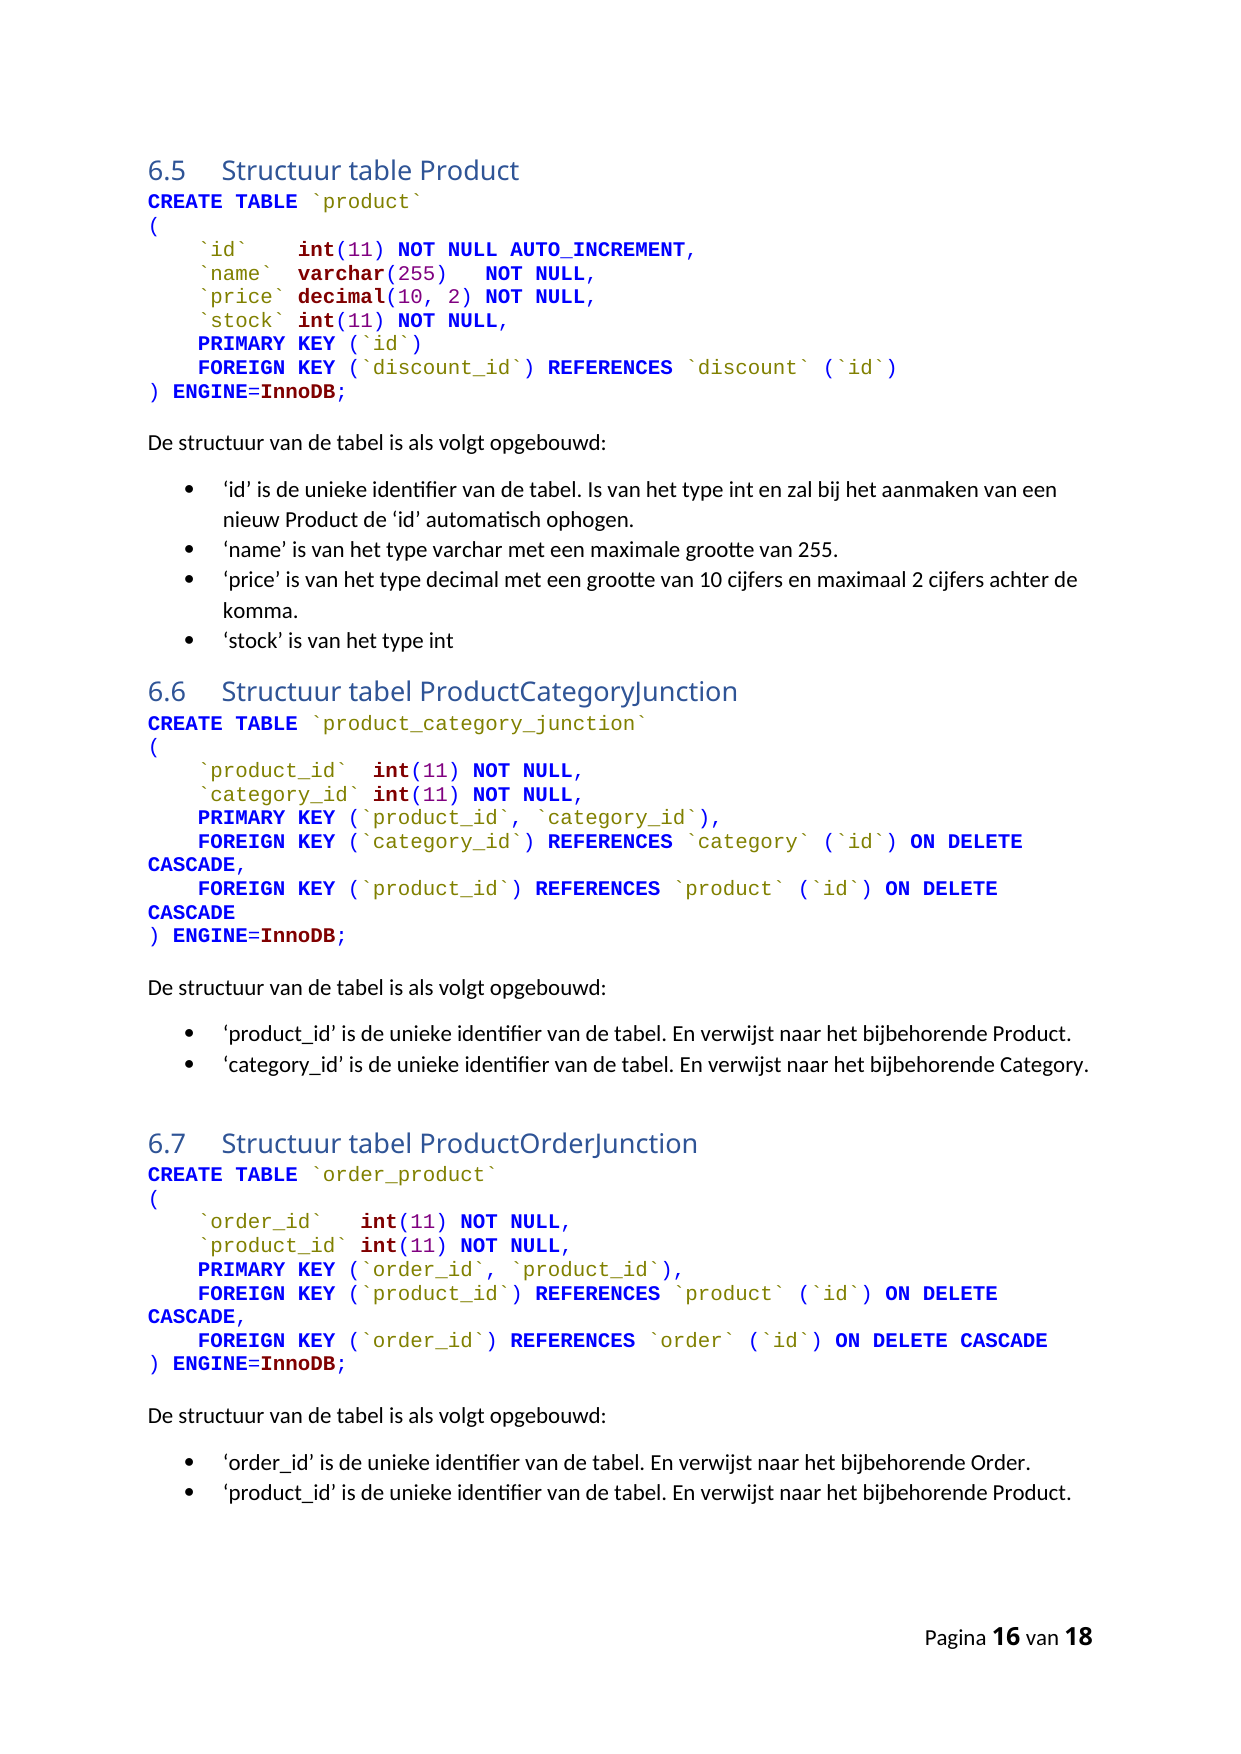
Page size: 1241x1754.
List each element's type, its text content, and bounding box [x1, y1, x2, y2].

text FOREIGN KEY (`product_id`) REFERENCES `product` (`id`) ON DELETE CASCADE [148, 878, 1093, 925]
text `price` decimal(10, 2) NOT NULL, [148, 286, 1093, 310]
text PRIMARY KEY (`id`) [148, 333, 1093, 357]
text `name` varchar(255) NOT NULL, [148, 262, 1093, 286]
text ( [148, 215, 1093, 239]
text ( [148, 736, 1093, 760]
text `category_id` int(11) NOT NULL, [148, 783, 1093, 807]
list ‘product_id’ is de unieke identifier van de tabel. En verwijst naar het bijbehorende Product. [185, 1019, 1093, 1048]
text PRIMARY KEY (`order_id`, `product_id`), [148, 1259, 1093, 1282]
text ) ENGINE=InnoDB; [148, 1353, 1093, 1377]
list ‘stock’ is van het type int [185, 626, 1093, 654]
text CREATE TABLE `product` [148, 192, 1093, 215]
text `stock` int(11) NOT NULL, [148, 310, 1093, 333]
text FOREIGN KEY (`discount_id`) REFERENCES `discount` (`id`) [148, 357, 1093, 381]
list ‘price’ is van het type decimal met een grootte van 10 cijfers en maximaal 2 cijfers achter de komma. [185, 566, 1093, 624]
text CREATE TABLE `order_product` [148, 1164, 1093, 1188]
text CREATE TABLE `product_category_junction` [148, 713, 1093, 736]
text De structuur van de tabel is als volgt opgebouwd: [148, 428, 1093, 456]
list ‘order_id’ is de unieke identifier van de tabel. En verwijst naar het bijbehorende Order. [185, 1448, 1093, 1476]
text FOREIGN KEY (`order_id`) REFERENCES `order` (`id`) ON DELETE CASCADE [148, 1330, 1093, 1353]
text `order_id` int(11) NOT NULL, [148, 1212, 1093, 1235]
list ‘name’ is van het type varchar met een maximale grootte van 255. [185, 535, 1093, 563]
subtitle 6.5 Structuur table Product [148, 152, 1093, 189]
text `product_id` int(11) NOT NULL, [148, 1235, 1093, 1259]
text PRIMARY KEY (`product_id`, `category_id`), [148, 807, 1093, 831]
text `id` int(11) NOT NULL AUTO_INCREMENT, [148, 239, 1093, 262]
text ) ENGINE=InnoDB; [148, 925, 1093, 949]
text FOREIGN KEY (`category_id`) REFERENCES `category` (`id`) ON DELETE CASCADE, [148, 831, 1093, 878]
subtitle 6.6 Structuur tabel ProductCategoryJunction [148, 673, 1093, 710]
text ( [148, 1188, 1093, 1212]
list ‘product_id’ is de unieke identifier van de tabel. En verwijst naar het bijbehorende Product. [185, 1478, 1093, 1506]
subtitle 6.7 Structuur tabel ProductOrderJunction [148, 1124, 1093, 1161]
text FOREIGN KEY (`product_id`) REFERENCES `product` (`id`) ON DELETE CASCADE, [148, 1282, 1093, 1330]
list ‘category_id’ is de unieke identifier van de tabel. En verwijst naar het bijbehorende Category. [185, 1050, 1093, 1078]
text ) ENGINE=InnoDB; [148, 381, 1093, 404]
list ‘id’ is de unieke identifier van de tabel. Is van het type int en zal bij het aanmaken van een nieuw Product de ‘id’ automatisch ophogen. [185, 475, 1093, 533]
text `product_id` int(11) NOT NULL, [148, 760, 1093, 783]
text De structuur van de tabel is als volgt opgebouwd: [148, 1401, 1093, 1429]
text De structuur van de tabel is als volgt opgebouwd: [148, 973, 1093, 1001]
